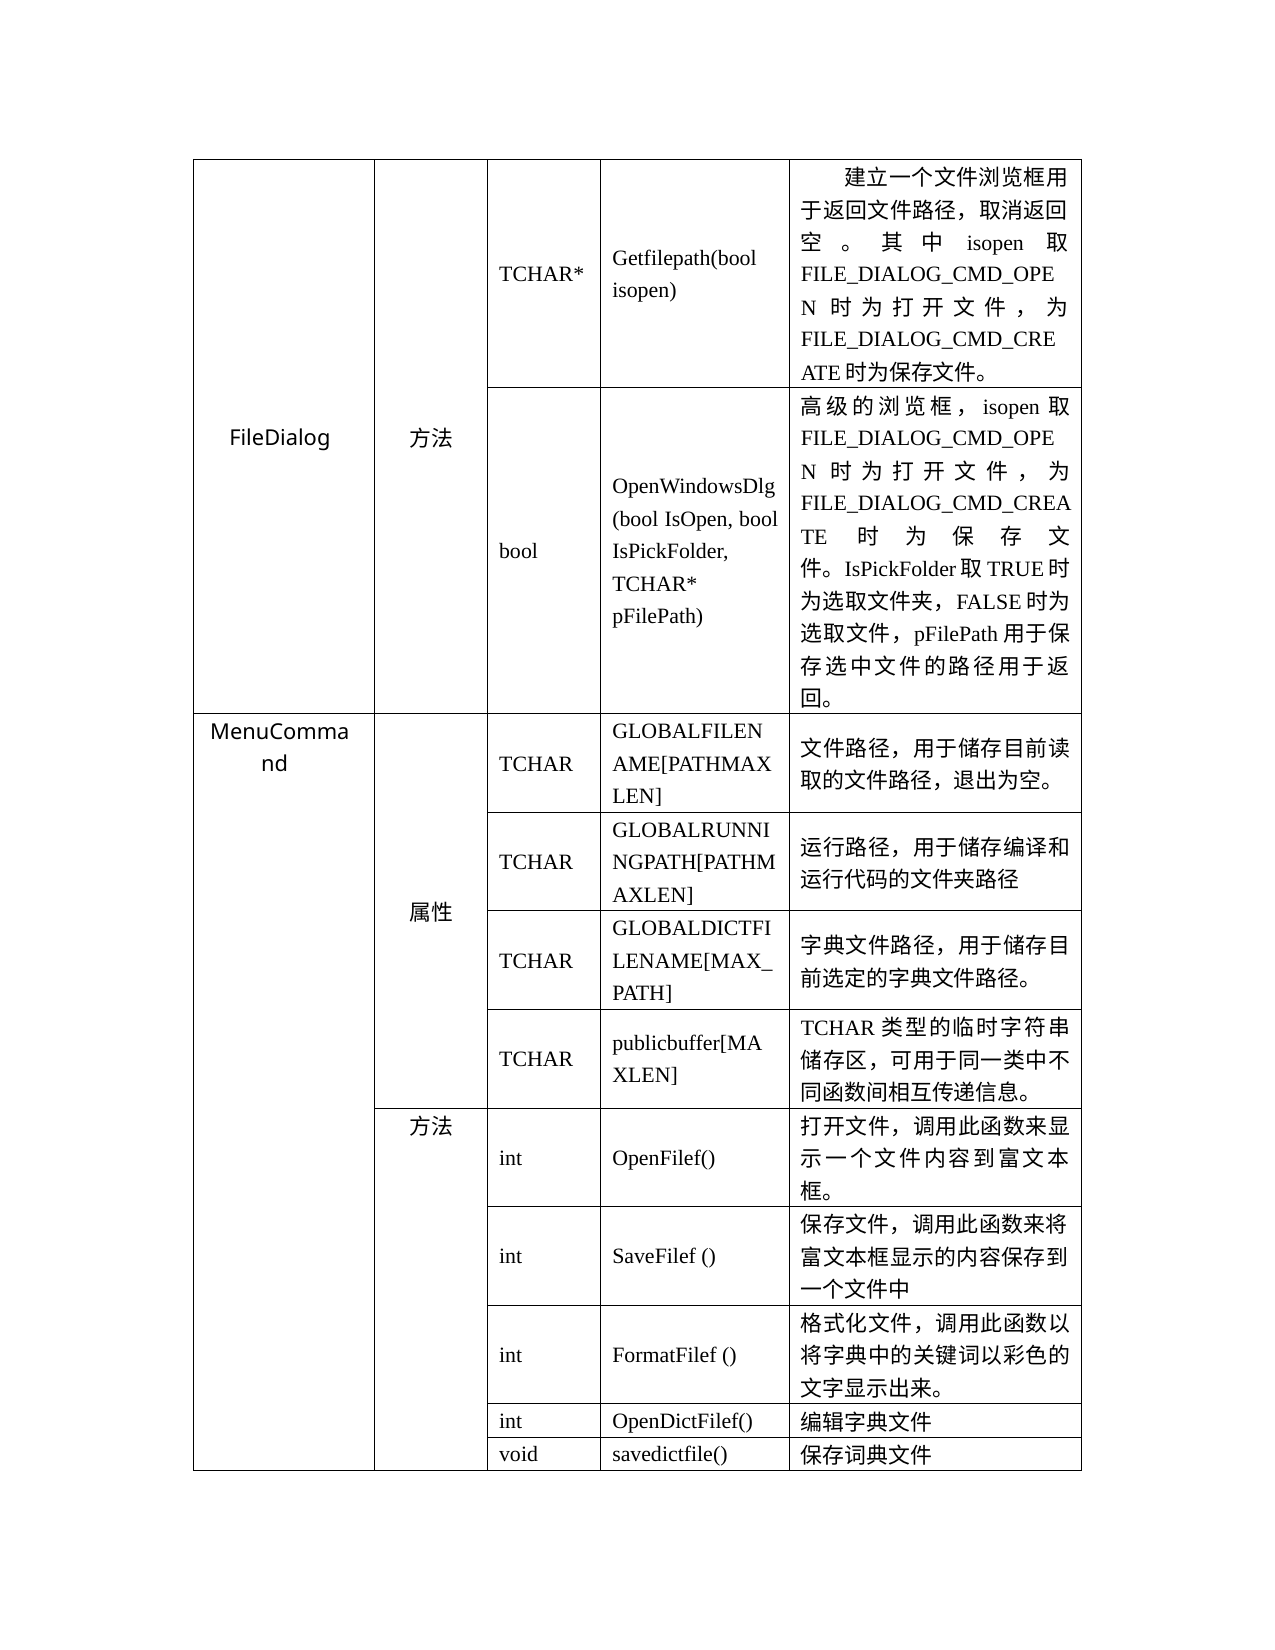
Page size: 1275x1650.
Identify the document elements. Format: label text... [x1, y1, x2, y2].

table_cell 编辑字典文件 [790, 1404, 1081, 1437]
table_cell bool [488, 388, 600, 713]
table_cell 建立一个文件浏览框用于返回文件路径，取消返回空。其中isopen取FILE_DIALOG_CMD_OPEN时为打开文件，为FILE_DIALOG_CMD_CREATE时为保存文件。 [790, 160, 1081, 387]
table_cell TCHAR类型的临时字符串储存区，可用于同一类中不同函数间相互传递信息。 [790, 1010, 1081, 1107]
table_cell OpenWindowsDlg (bool IsOpen, bool IsPickFolder, TCHAR* pFilePath) [601, 388, 789, 713]
table_cell OpenFilef() [601, 1109, 789, 1206]
table_cell int [488, 1207, 600, 1304]
table_cell publicbuffer[MAXLEN] [601, 1010, 789, 1107]
table_cell 高级的浏览框，isopen取FILE_DIALOG_CMD_OPEN时为打开文件，为FILE_DIALOG_CMD_CREATE时为保存文件。IsPickFolder取TRUE时为选取文件夹，FALSE时为选取文件，pFilePath用于保存选中文件的路径用于返回。 [790, 388, 1081, 713]
table_cell savedictfile() [601, 1438, 789, 1470]
table_cell SaveFilef () [601, 1207, 789, 1304]
table_cell int [488, 1306, 600, 1403]
table_cell int [488, 1109, 600, 1206]
table_cell 方法 [375, 160, 487, 713]
table_cell GLOBALFILENAME[PATHMAXLEN] [601, 714, 789, 812]
table_cell 保存词典文件 [790, 1438, 1081, 1470]
table_cell 属性 [375, 714, 487, 1107]
table_cell OpenDictFilef() [601, 1404, 789, 1437]
table_cell FileDialog [194, 160, 374, 713]
table_cell 运行路径，用于储存编译和运行代码的文件夹路径 [790, 813, 1081, 910]
table_cell 方法 [375, 1109, 487, 1470]
table_cell 打开文件，调用此函数来显示一个文件内容到富文本框。 [790, 1109, 1081, 1206]
table_cell 字典文件路径，用于储存目前选定的字典文件路径。 [790, 911, 1081, 1009]
table_cell GLOBALDICTFILENAME[MAX_PATH] [601, 911, 789, 1009]
table_cell 文件路径，用于储存目前读取的文件路径，退出为空。 [790, 714, 1081, 812]
table_cell 保存文件，调用此函数来将富文本框显示的内容保存到一个文件中 [790, 1207, 1081, 1304]
table_cell TCHAR [488, 714, 600, 812]
table_cell MenuCommand [194, 714, 374, 1470]
table_cell 格式化文件，调用此函数以将字典中的关键词以彩色的文字显示出来。 [790, 1306, 1081, 1403]
table_cell GLOBALRUNNINGPATH[PATHMAXLEN] [601, 813, 789, 910]
table_cell FormatFilef () [601, 1306, 789, 1403]
table_cell TCHAR [488, 813, 600, 910]
table_cell Getfilepath(bool isopen) [601, 160, 789, 387]
table_cell TCHAR [488, 1010, 600, 1107]
table_cell void [488, 1438, 600, 1470]
table_cell TCHAR [488, 911, 600, 1009]
table_cell TCHAR* [488, 160, 600, 387]
table_cell int [488, 1404, 600, 1437]
